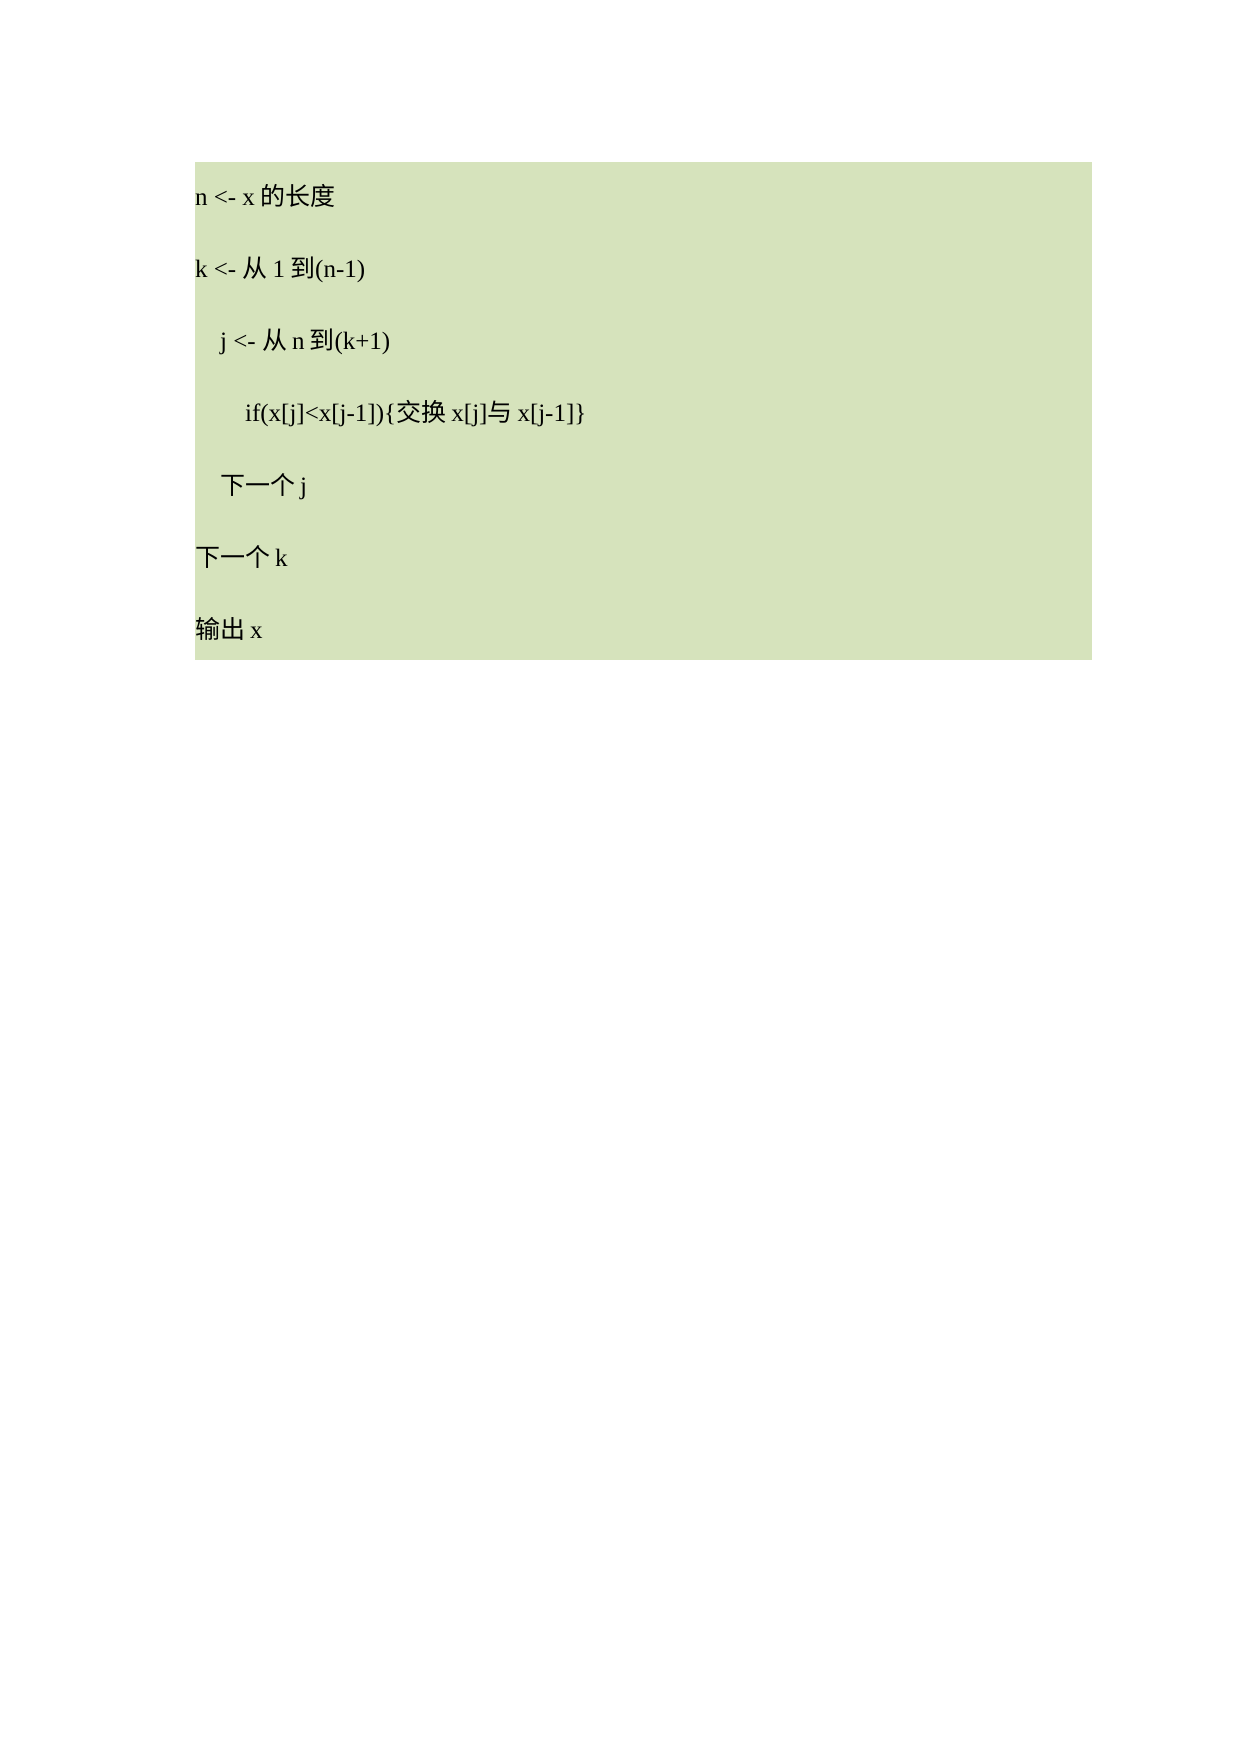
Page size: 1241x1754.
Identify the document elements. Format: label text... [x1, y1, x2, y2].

text 输出x [195, 595, 1092, 660]
text 下一个j [195, 451, 1092, 516]
text if(x[j]<x[j-1]){交换x[j]与x[j-1]} [195, 378, 1092, 443]
text k <- 从1到(n-1) [195, 234, 1092, 299]
text 下一个k [195, 523, 1092, 588]
text j <- 从n到(k+1) [195, 306, 1092, 371]
text n <- x的长度 [195, 162, 1092, 227]
